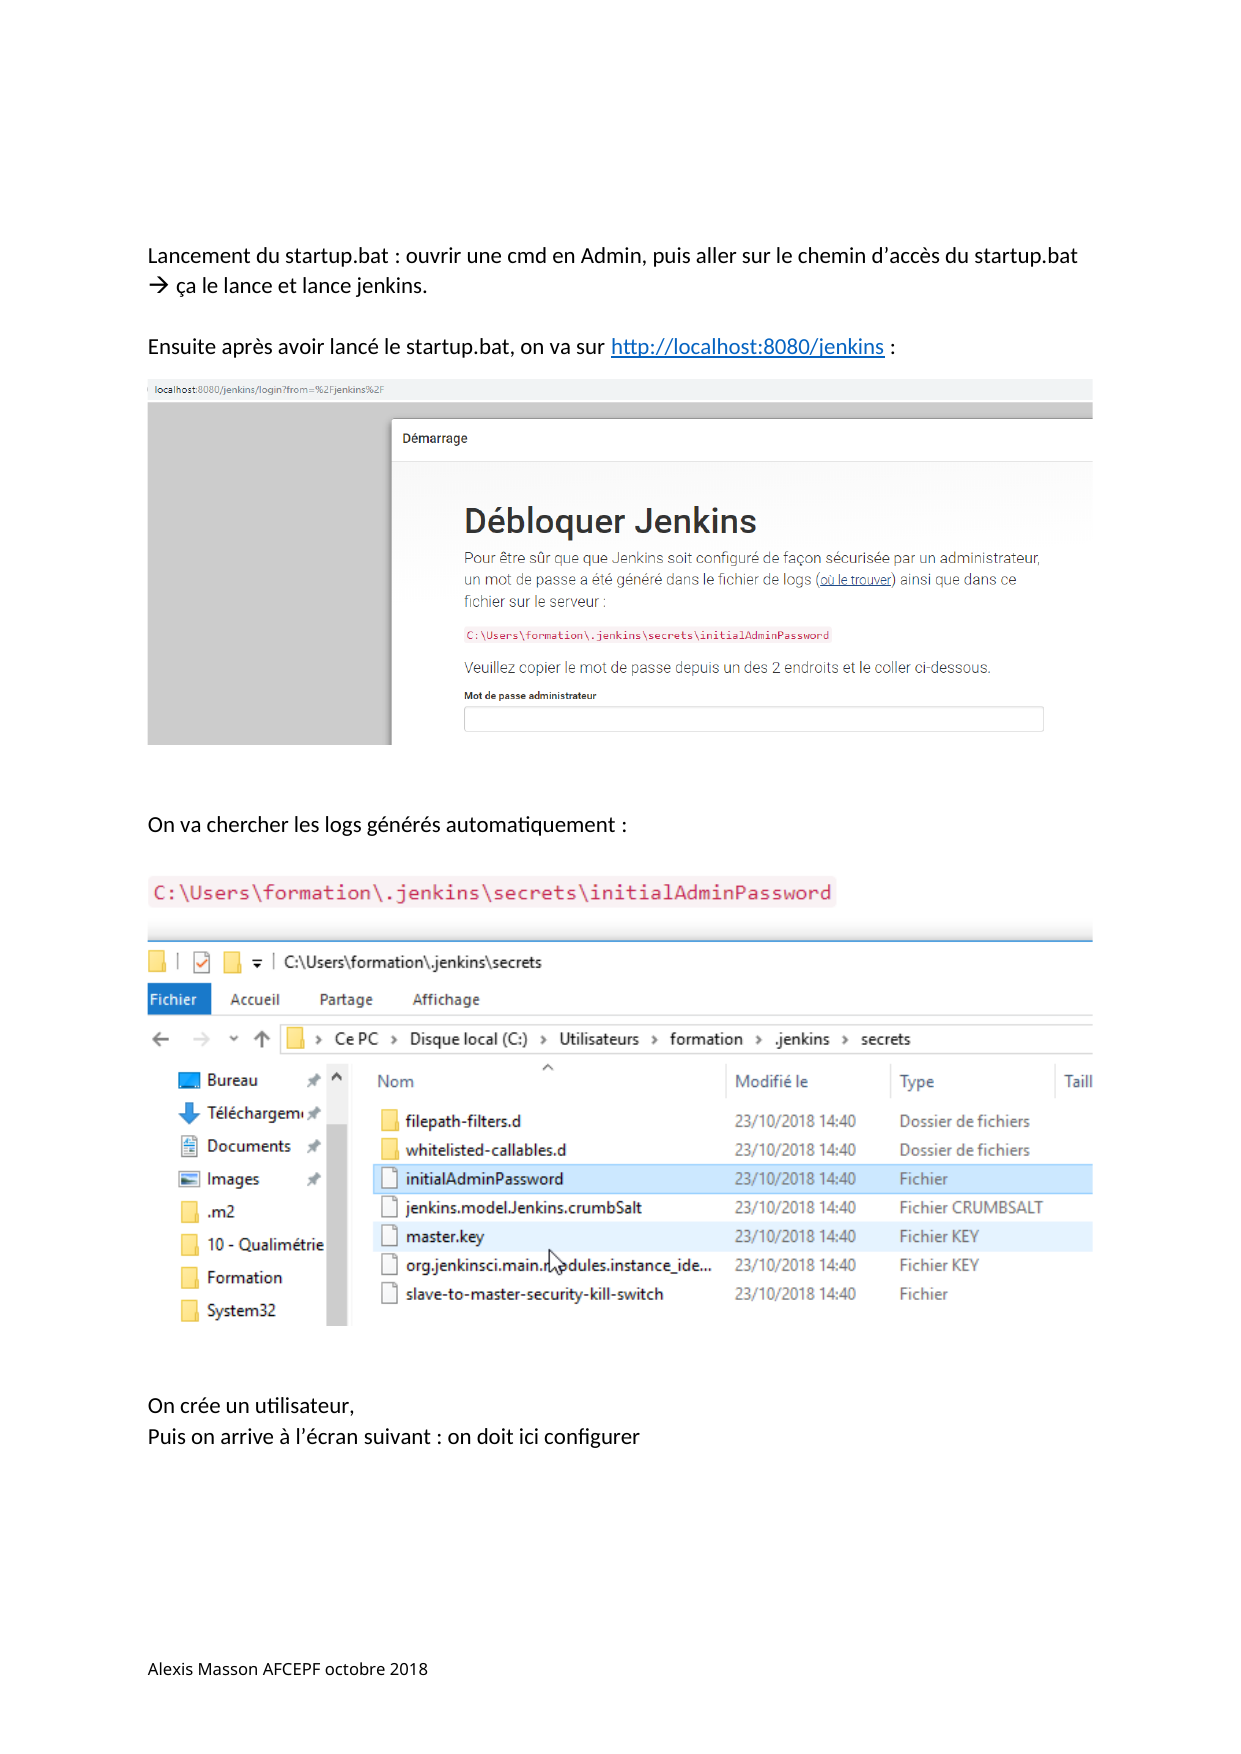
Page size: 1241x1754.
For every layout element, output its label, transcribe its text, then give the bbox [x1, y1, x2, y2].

picture [147, 378, 1093, 745]
text Lancement du startup.bat : ouvrir une cmd en Admin, puis aller sur le chemin d’accès du startup.bat ça le lance et lance jenkins. Ensuite après avoir lancé le startup.bat, on va sur http://localhost:8080/jenkins : [148, 241, 1093, 360]
text On va chercher les logs générés automatiquement : [148, 811, 1093, 839]
text On crée un utilisateur, Puis on arrive à l’écran suivant : on doit ici configurer [148, 1392, 1093, 1450]
picture [147, 857, 1093, 1326]
